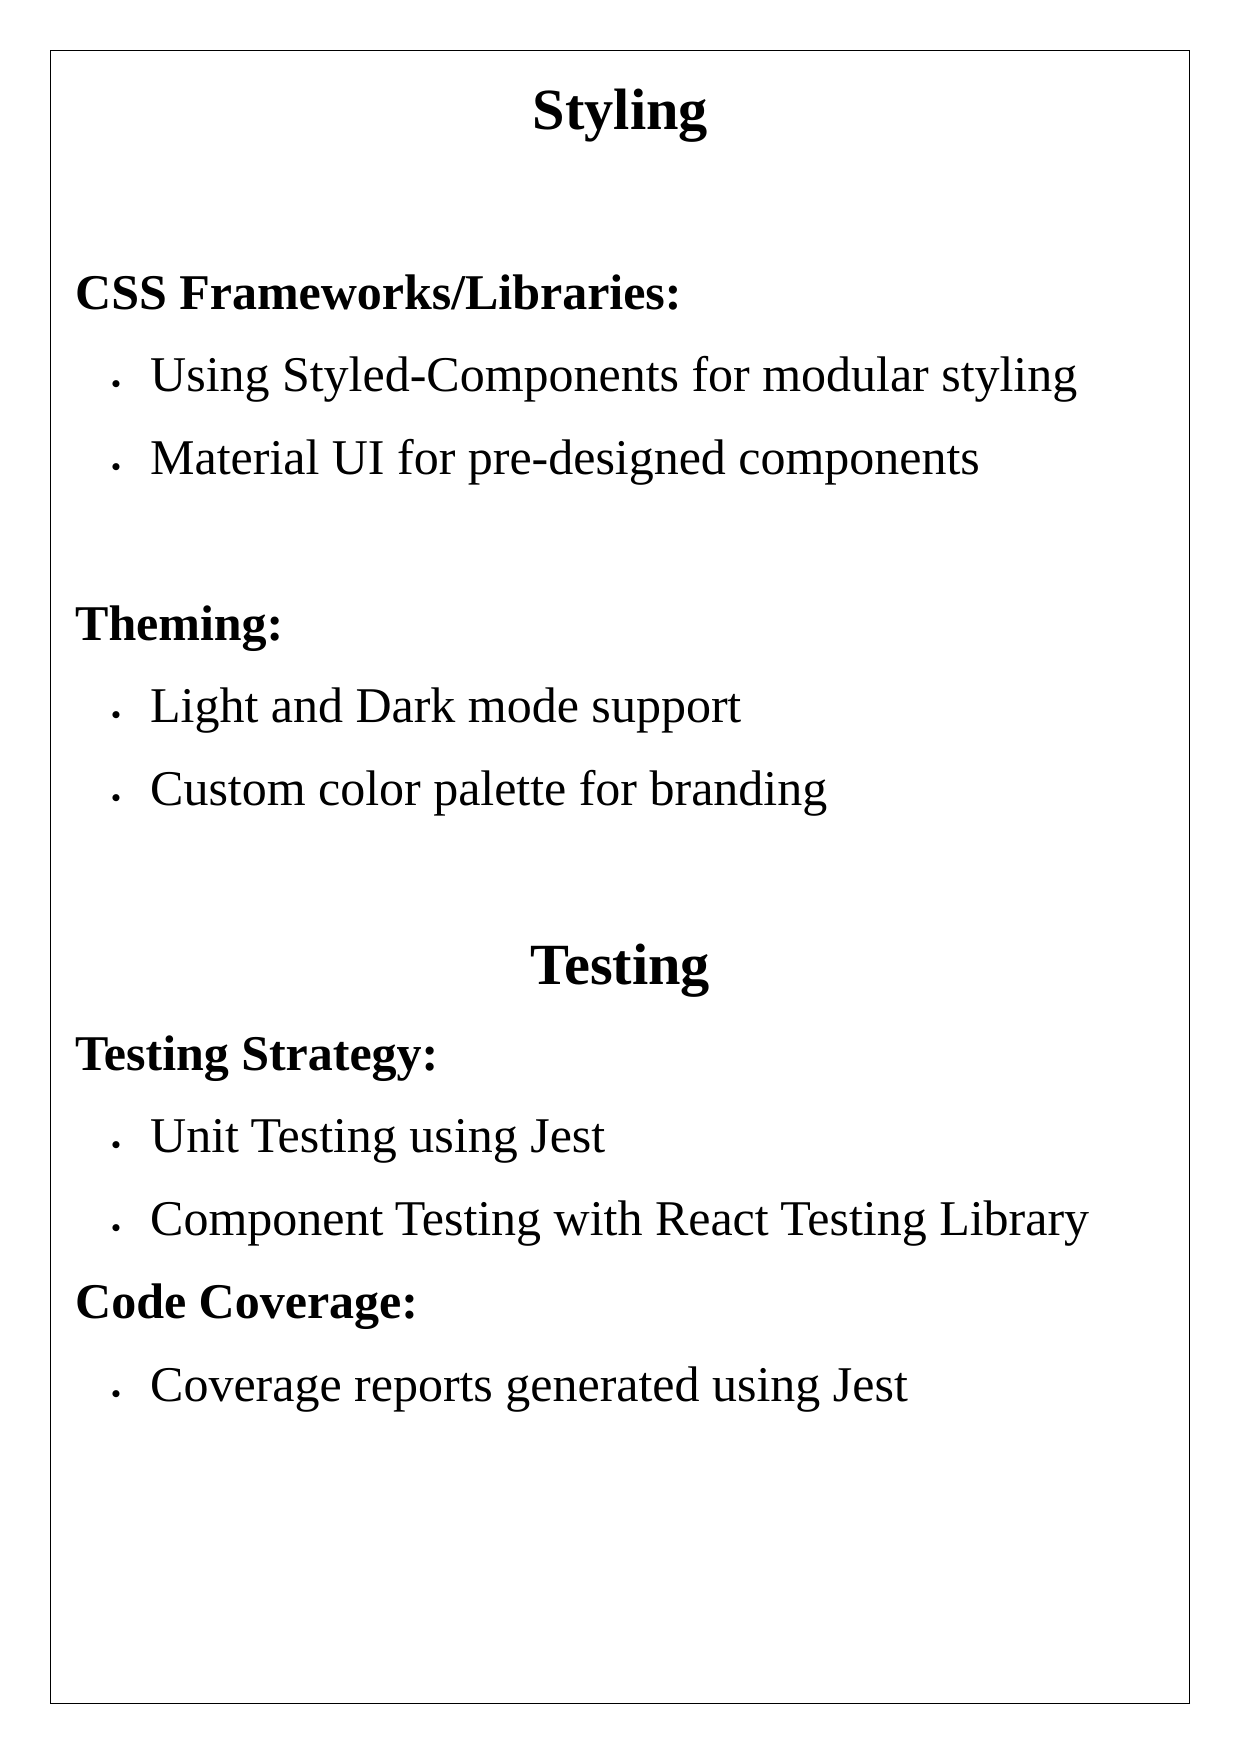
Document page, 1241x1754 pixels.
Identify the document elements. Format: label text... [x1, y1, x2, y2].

text Styling [75, 75, 1165, 142]
list Using Styled-Components for modular styling [112, 345, 1165, 403]
list Unit Testing using Jest [112, 1106, 1165, 1164]
text Code Coverage: [75, 1272, 1165, 1329]
list Coverage reports generated using Jest [112, 1354, 1165, 1412]
list Component Testing with React Testing Library [112, 1189, 1165, 1246]
list Custom color palette for branding [112, 759, 1165, 816]
list Material UI for pre-designed components [112, 428, 1165, 485]
text Testing Strategy: [75, 1023, 1165, 1081]
list Light and Dark mode support [112, 676, 1165, 733]
text CSS Frameworks/Libraries: [75, 262, 1165, 320]
text Testing [75, 930, 1165, 997]
text Theming: [75, 593, 1165, 651]
